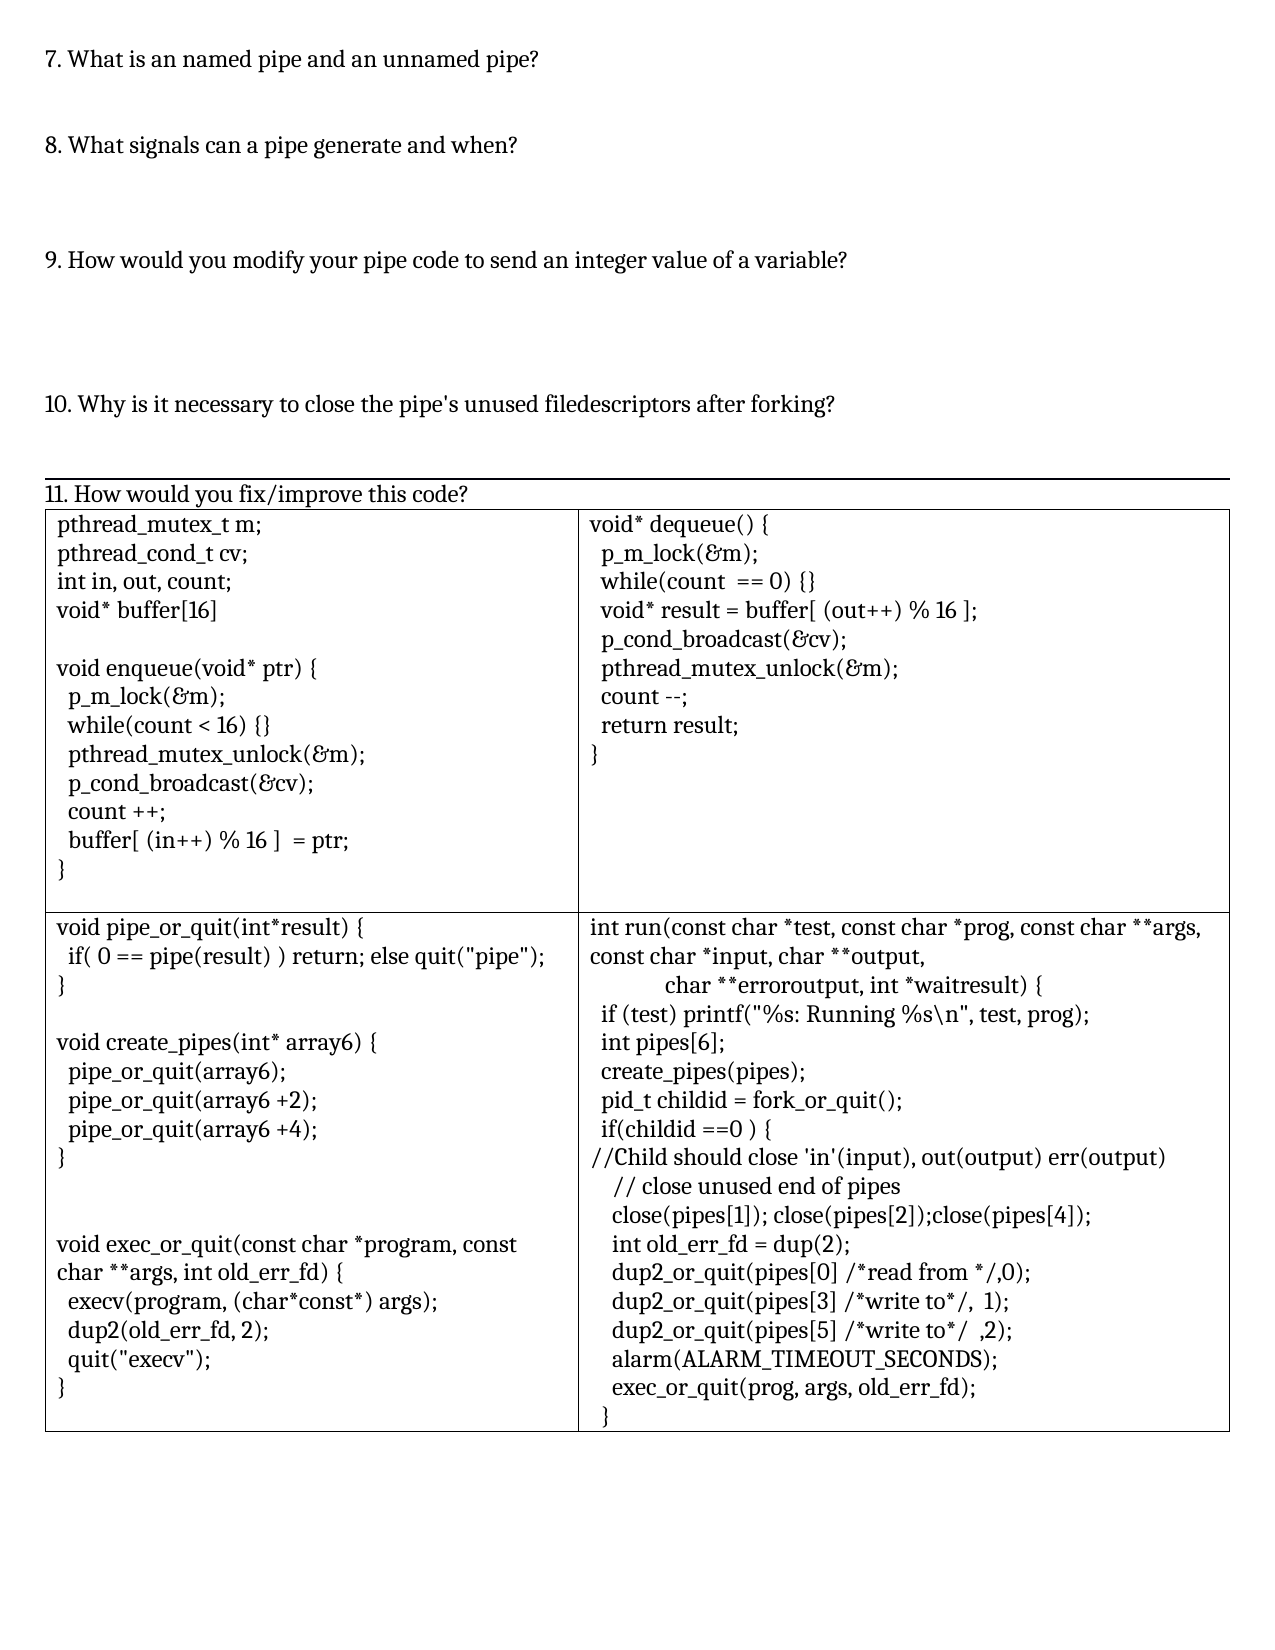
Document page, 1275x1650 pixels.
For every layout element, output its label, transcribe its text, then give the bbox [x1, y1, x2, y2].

table_header pthread_mutex_t m; pthread_cond_t cv; int in, out, count; void* buffer[16] void enqueue(void* ptr) { p_m_lock(&m); while(count < 16) {} pthread_mutex_unlock(&m); p_cond_broadcast(&cv); count ++; buffer[ (in++) % 16 ] = ptr; } [46, 510, 578, 912]
text 10. Why is it necessary to close the pipe's unused filedescriptors after forking? [45, 390, 1230, 419]
table_cell void pipe_or_quit(int*result) { if( 0 == pipe(result) ) return; else quit("pipe"); } void create_pipes(int* array6) { pipe_or_quit(array6); pipe_or_quit(array6 +2); pipe_or_quit(array6 +4); } void exec_or_quit(const char *program, const char **args, int old_err_fd) { execv(program, (char*const*) args); dup2(old_err_fd, 2); quit("execv"); } [46, 913, 578, 1431]
text 9. How would you modify your pipe code to send an integer value of a variable? [45, 246, 1230, 275]
text 7. What is an named pipe and an unnamed pipe? [45, 45, 1230, 74]
table_header void* dequeue() { p_m_lock(&m); while(count == 0) {} void* result = buffer[ (out++) % 16 ]; p_cond_broadcast(&cv); pthread_mutex_unlock(&m); count --; return result; } [579, 510, 1229, 912]
text 8. What signals can a pipe generate and when? [45, 131, 1230, 160]
table_cell int run(const char *test, const char *prog, const char **args, const char *input, char **output, char **erroroutput, int *waitresult) { if (test) printf("%s: Running %s\n", test, prog); int pipes[6]; create_pipes(pipes); pid_t childid = fork_or_quit(); if(childid ==0 ) { //Child should close 'in'(input), out(output) err(output) // close unused end of pipes close(pipes[1]); close(pipes[2]);close(pipes[4]); int old_err_fd = dup(2); dup2_or_quit(pipes[0] /*read from */,0); dup2_or_quit(pipes[3] /*write to*/, 1); dup2_or_quit(pipes[5] /*write to*/ ,2); alarm(ALARM_TIMEOUT_SECONDS); exec_or_quit(prog, args, old_err_fd); } [579, 913, 1229, 1431]
text 11. How would you fix/improve this code? [45, 480, 1230, 509]
